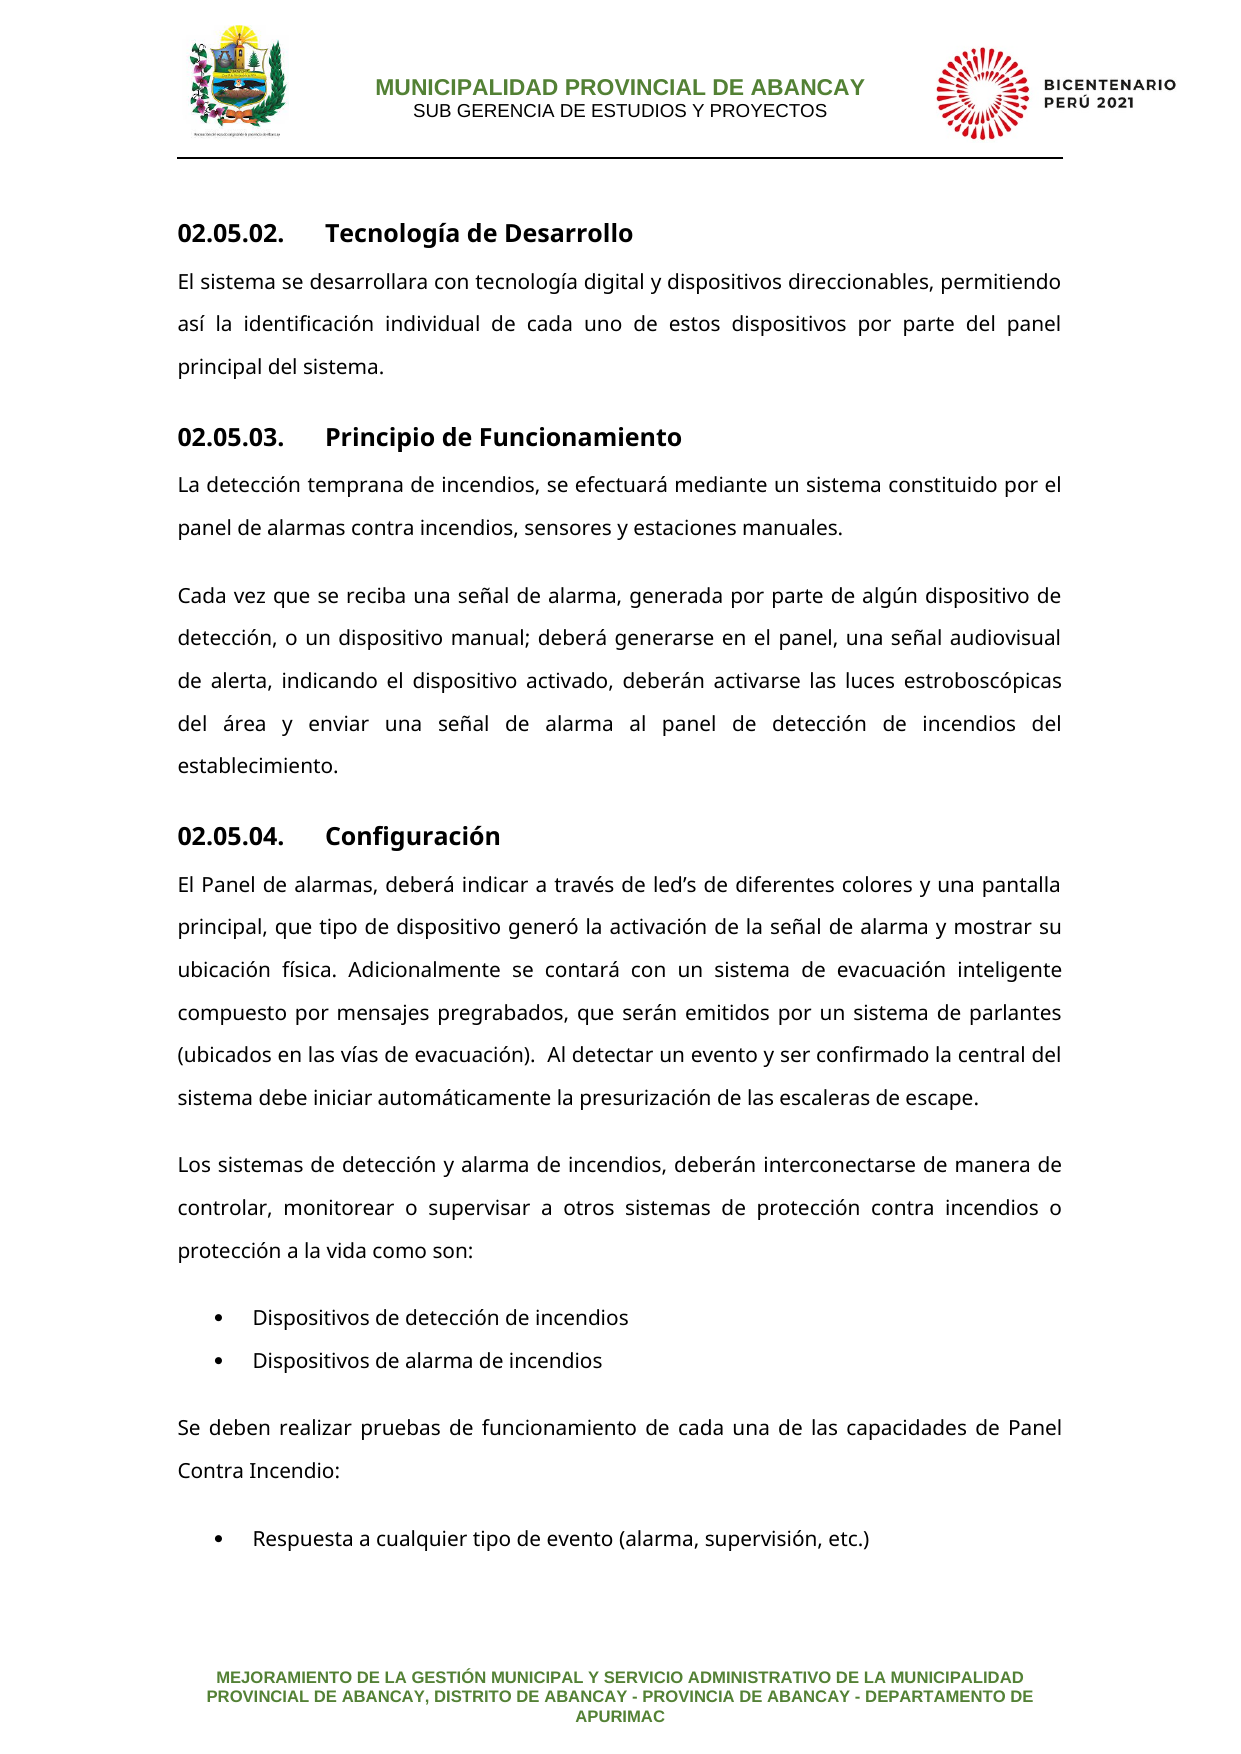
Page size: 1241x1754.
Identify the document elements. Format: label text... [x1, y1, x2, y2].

text Cada vez que se reciba una señal de alarma, generada por parte de algún dispositivo de detección, o un dispositivo manual; deberá generarse en el panel, una señal audiovisual de alerta, indicando el dispositivo activado, deberán activarse las luces estroboscópicas del área y enviar una señal de alarma al panel de detección de incendios del establecimiento. [177, 581, 1063, 780]
text Tecnología de Desarrollo [177, 216, 1063, 250]
list Dispositivos de detección de incendios [215, 1303, 1063, 1332]
text Los sistemas de detección y alarma de incendios, deberán interconectarse de manera de controlar, monitorear o supervisar a otros sistemas de protección contra incendios o protección a la vida como son: [177, 1151, 1063, 1264]
picture [177, 25, 290, 141]
picture [928, 37, 1181, 143]
text El sistema se desarrollara con tecnología digital y dispositivos direccionables, permitiendo así la identificación individual de cada uno de estos dispositivos por parte del panel principal del sistema. [177, 267, 1063, 380]
text Se deben realizar pruebas de funcionamiento de cada una de las capacidades de Panel Contra Incendio: [177, 1413, 1063, 1484]
list Dispositivos de alarma de incendios [215, 1346, 1063, 1374]
text La detección temprana de incendios, se efectuará mediante un sistema constituido por el panel de alarmas contra incendios, sensores y estaciones manuales. [177, 471, 1063, 542]
text El Panel de alarmas, deberá indicar a través de led’s de diferentes colores y una pantalla principal, que tipo de dispositivo generó la activación de la señal de alarma y mostrar su ubicación física. Adicionalmente se contará con un sistema de evacuación inteligente compuesto por mensajes pregrabados, que serán emitidos por un sistema de parlantes (ubicados en las vías de evacuación). Al detectar un evento y ser confirmado la central del sistema debe iniciar automáticamente la presurización de las escaleras de escape. [177, 870, 1063, 1111]
list Respuesta a cualquier tipo de evento (alarma, supervisión, etc.) [215, 1524, 1063, 1552]
text Principio de Funcionamiento [177, 419, 1063, 454]
text Configuración [177, 819, 1063, 853]
